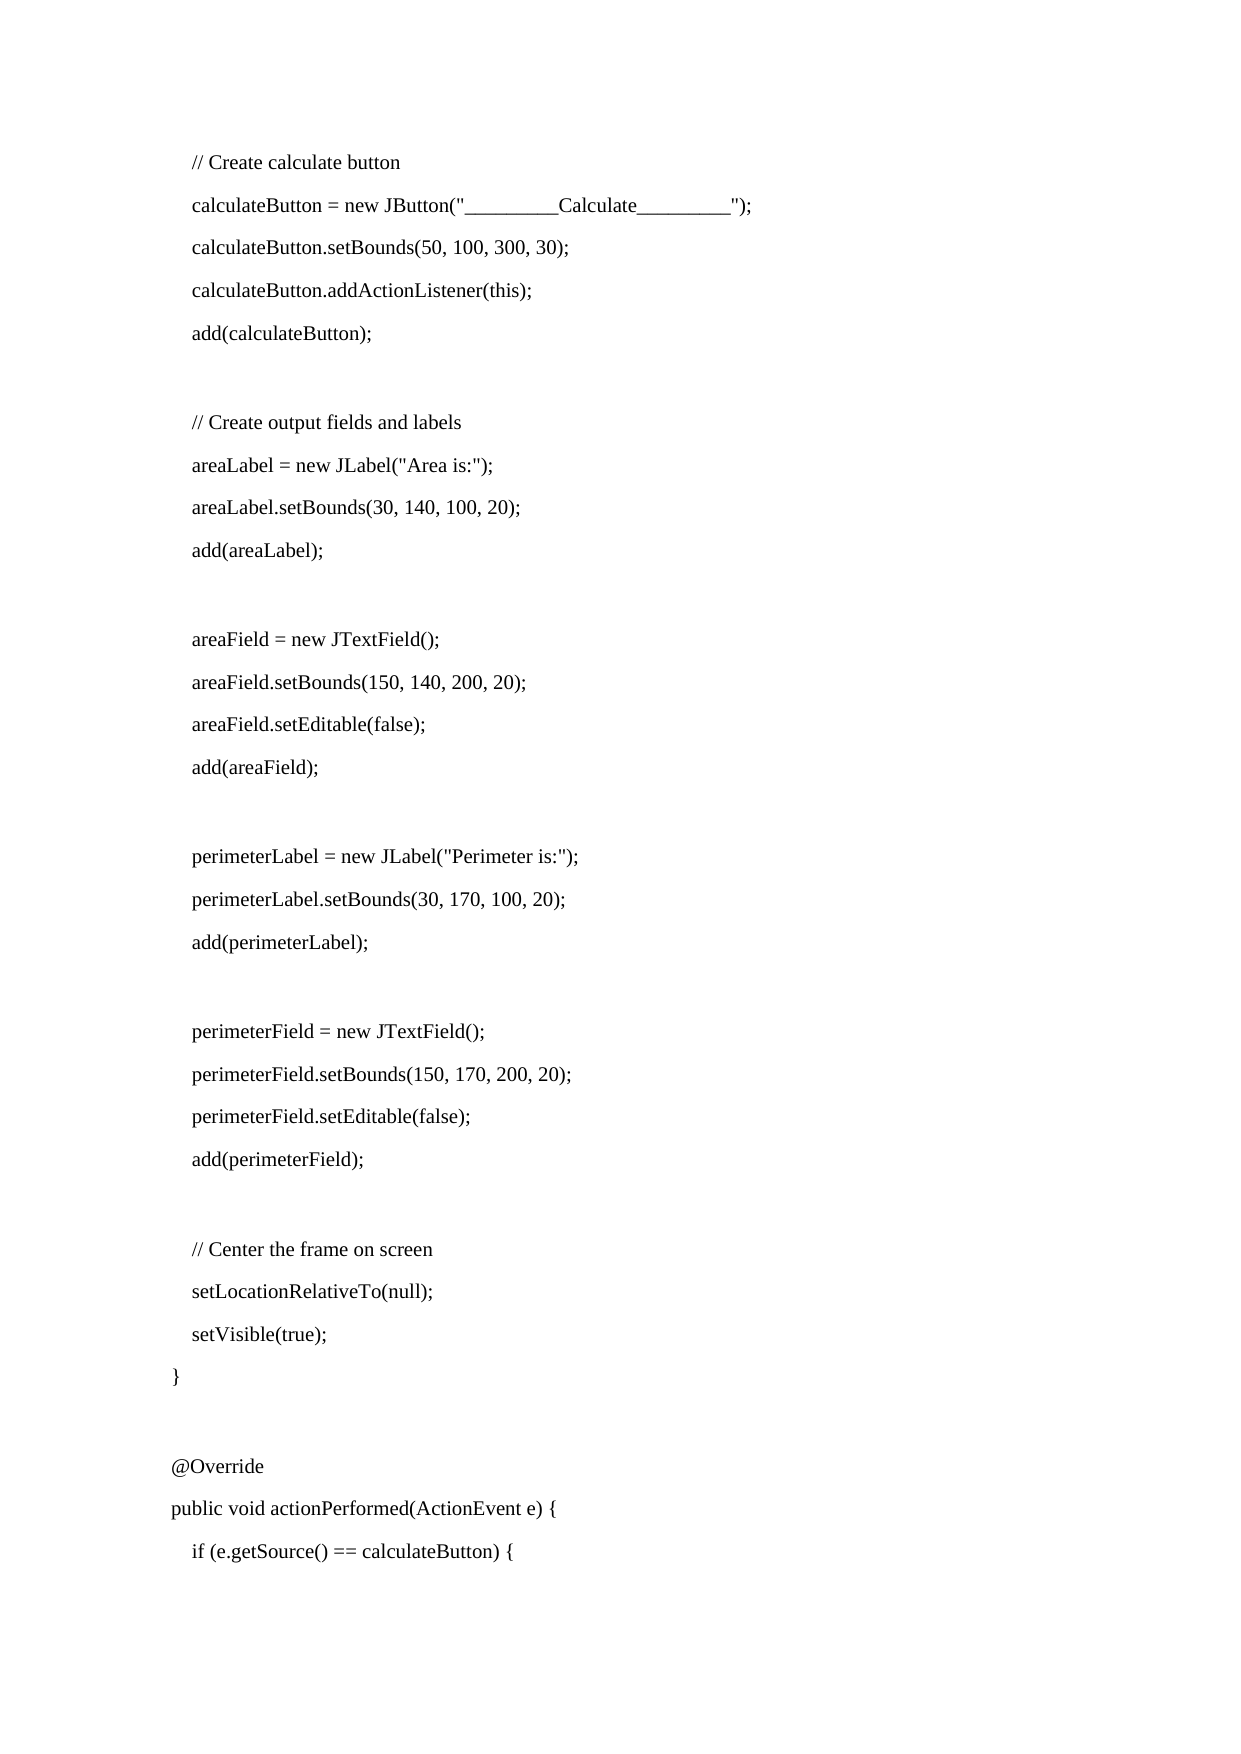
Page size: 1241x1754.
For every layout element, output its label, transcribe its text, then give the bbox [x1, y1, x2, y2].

text areaLabel.setBounds(30, 140, 100, 20); [150, 495, 1090, 519]
text add(calculateButton); [150, 320, 1090, 344]
text calculateButton.addActionListener(this); [150, 278, 1090, 302]
text areaField = new JTextField(); [150, 627, 1090, 651]
text setVisible(true); [150, 1322, 1090, 1346]
text calculateButton.setBounds(50, 100, 300, 30); [150, 235, 1090, 259]
text perimeterField.setBounds(150, 170, 200, 20); [150, 1062, 1090, 1086]
text add(areaField); [150, 755, 1090, 779]
text perimeterLabel = new JLabel("Perimeter is:"); [150, 844, 1090, 868]
text add(perimeterLabel); [150, 930, 1090, 954]
text } [150, 1364, 1090, 1388]
text perimeterField.setEditable(false); [150, 1104, 1090, 1128]
text add(perimeterField); [150, 1147, 1090, 1171]
text perimeterLabel.setBounds(30, 170, 100, 20); [150, 887, 1090, 911]
text perimeterField = new JTextField(); [150, 1019, 1090, 1043]
text add(areaLabel); [150, 538, 1090, 562]
text public void actionPerformed(ActionEvent e) { [150, 1496, 1090, 1520]
text // Create output fields and labels [150, 410, 1090, 434]
text areaLabel = new JLabel("Area is:"); [150, 452, 1090, 477]
text // Create calculate button [150, 150, 1090, 174]
text if (e.getSource() == calculateButton) { [150, 1539, 1090, 1563]
text areaField.setBounds(150, 140, 200, 20); [150, 670, 1090, 694]
text // Center the frame on screen [150, 1236, 1090, 1261]
text setLocationRelativeTo(null); [150, 1279, 1090, 1303]
text @Override [150, 1454, 1090, 1478]
text areaField.setEditable(false); [150, 712, 1090, 736]
text calculateButton = new JButton("_________Calculate_________"); [150, 193, 1090, 217]
